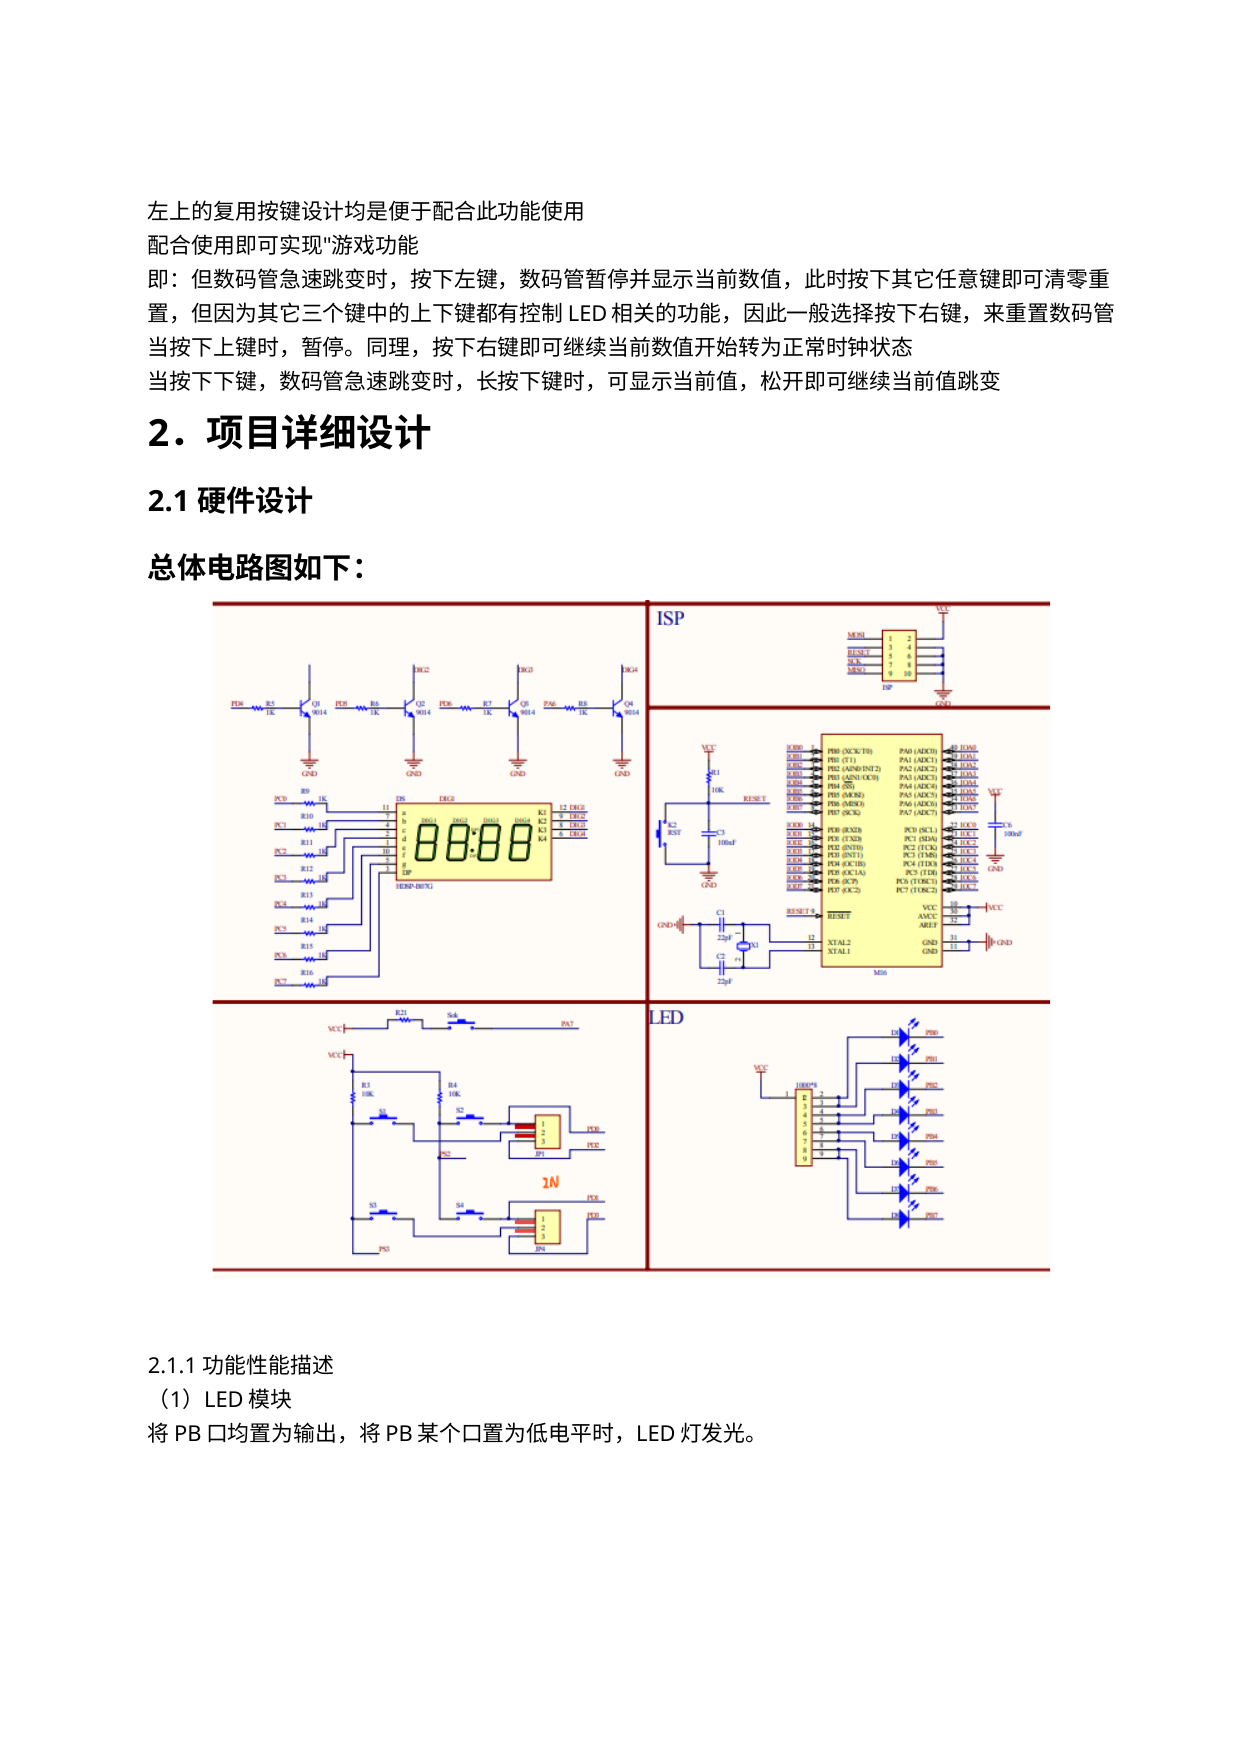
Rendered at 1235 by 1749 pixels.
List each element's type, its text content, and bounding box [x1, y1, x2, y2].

text 2．项目详细设计 [148, 396, 1116, 464]
text 当按下上键时，暂停。同理，按下右键即可继续当前数值开始转为正常时钟状态 [148, 328, 1116, 362]
text 将PB口均置为输出，将PB某个口置为低电平时，LED灯发光。 [148, 1415, 1116, 1449]
text 总体电路图如下： [148, 532, 1116, 600]
text 即：但数码管急速跳变时，按下左键，数码管暂停并显示当前数值，此时按下其它任意键即可清零重置，但因为其它三个键中的上下键都有控制LED相关的功能，因此一般选择按下右键，来重置数码管 [148, 261, 1116, 328]
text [148, 193, 1116, 261]
text （1）LED模块 [148, 1381, 1116, 1415]
text 当按下下键，数码管急速跳变时，长按下键时，可显示当前值，松开即可继续当前值跳变 [148, 362, 1116, 396]
text 2.1.1 功能性能描述 [148, 1347, 1116, 1381]
picture [212, 600, 1051, 1278]
text 2.1 硬件设计 [148, 464, 1116, 532]
